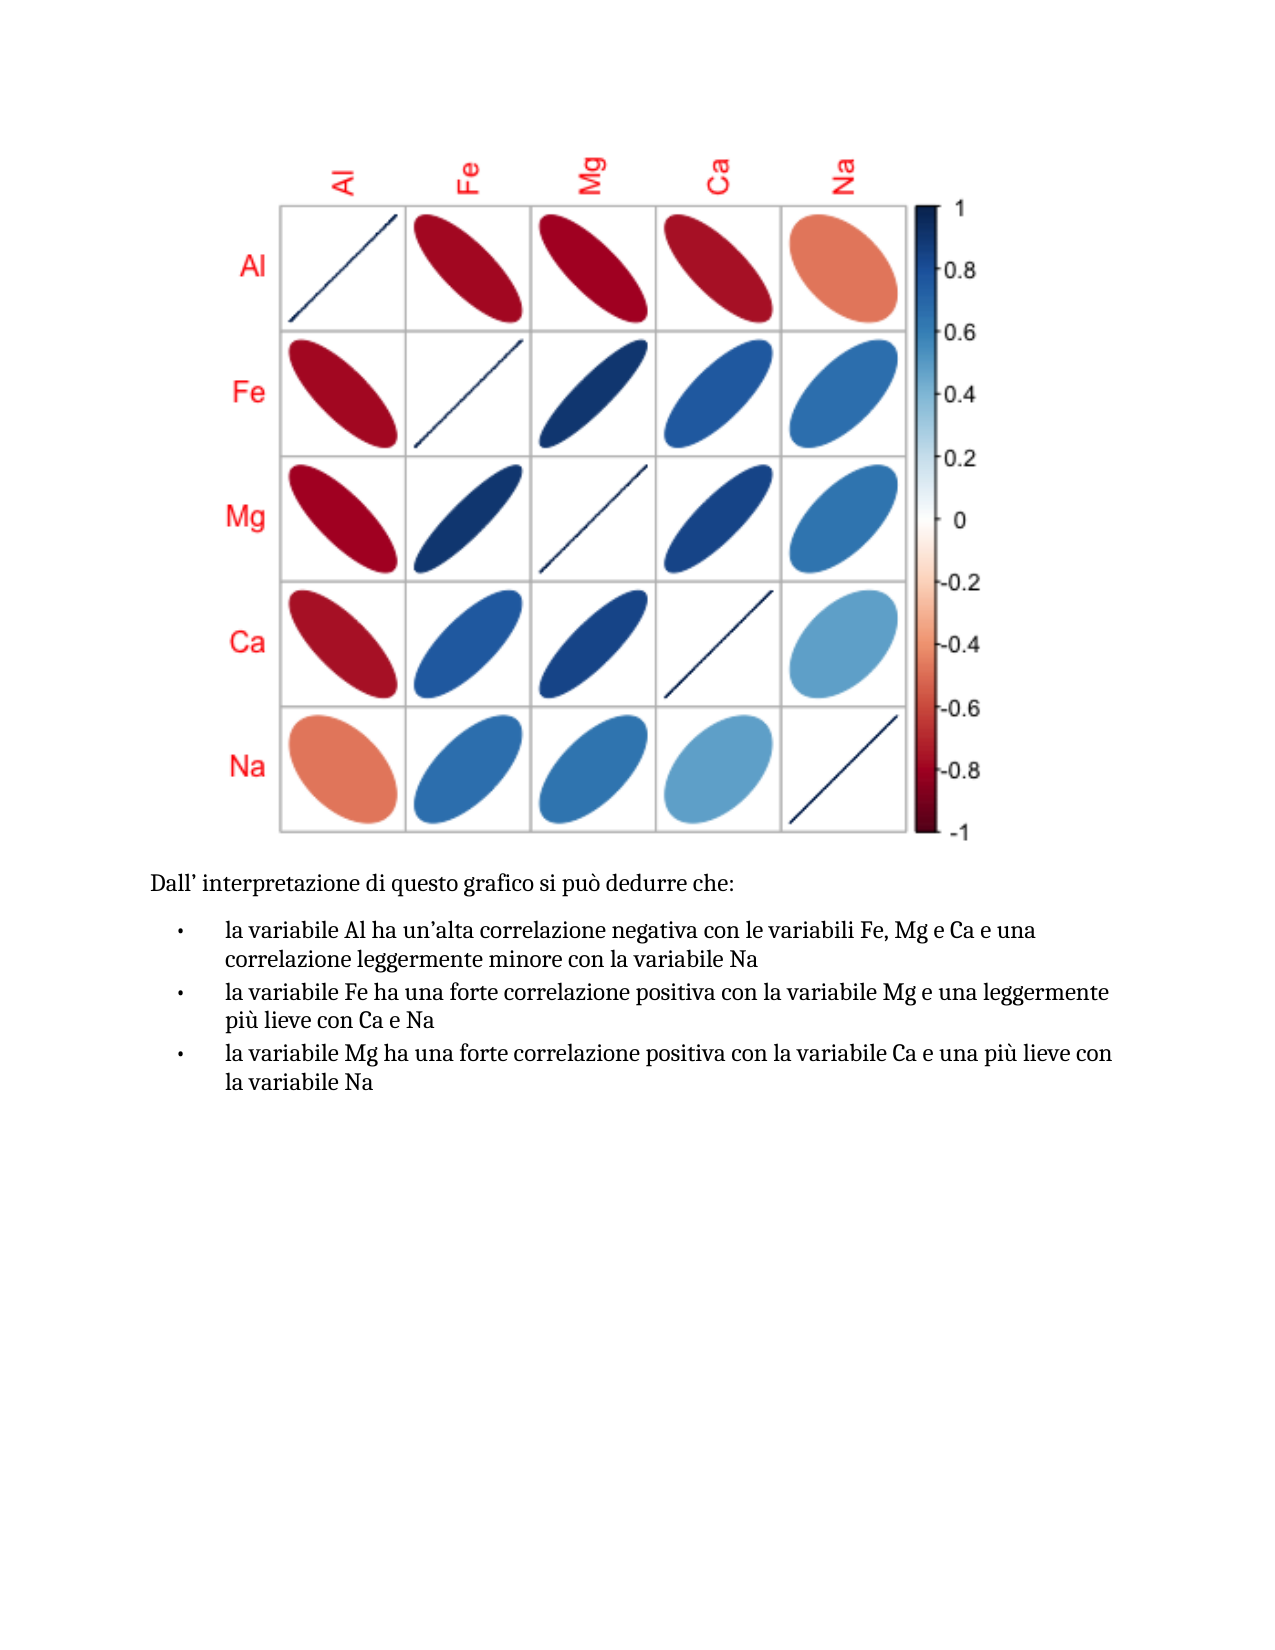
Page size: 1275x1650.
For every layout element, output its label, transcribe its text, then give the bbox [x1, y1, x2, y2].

list la variabile Mg ha una forte correlazione positiva con la variabile Ca e una più lieve con la variabile Na [175, 1039, 1125, 1096]
list la variabile Fe ha una forte correlazione positiva con la variabile Mg e una leggermente più lieve con Ca e Na [175, 977, 1125, 1035]
picture [168, 150, 1044, 850]
text Dall’ interpretazione di questo grafico si può dedurre che: [150, 869, 1125, 897]
list la variabile Al ha un’alta correlazione negativa con le variabili Fe, Mg e Ca e una correlazione leggermente minore con la variabile Na [175, 916, 1125, 974]
